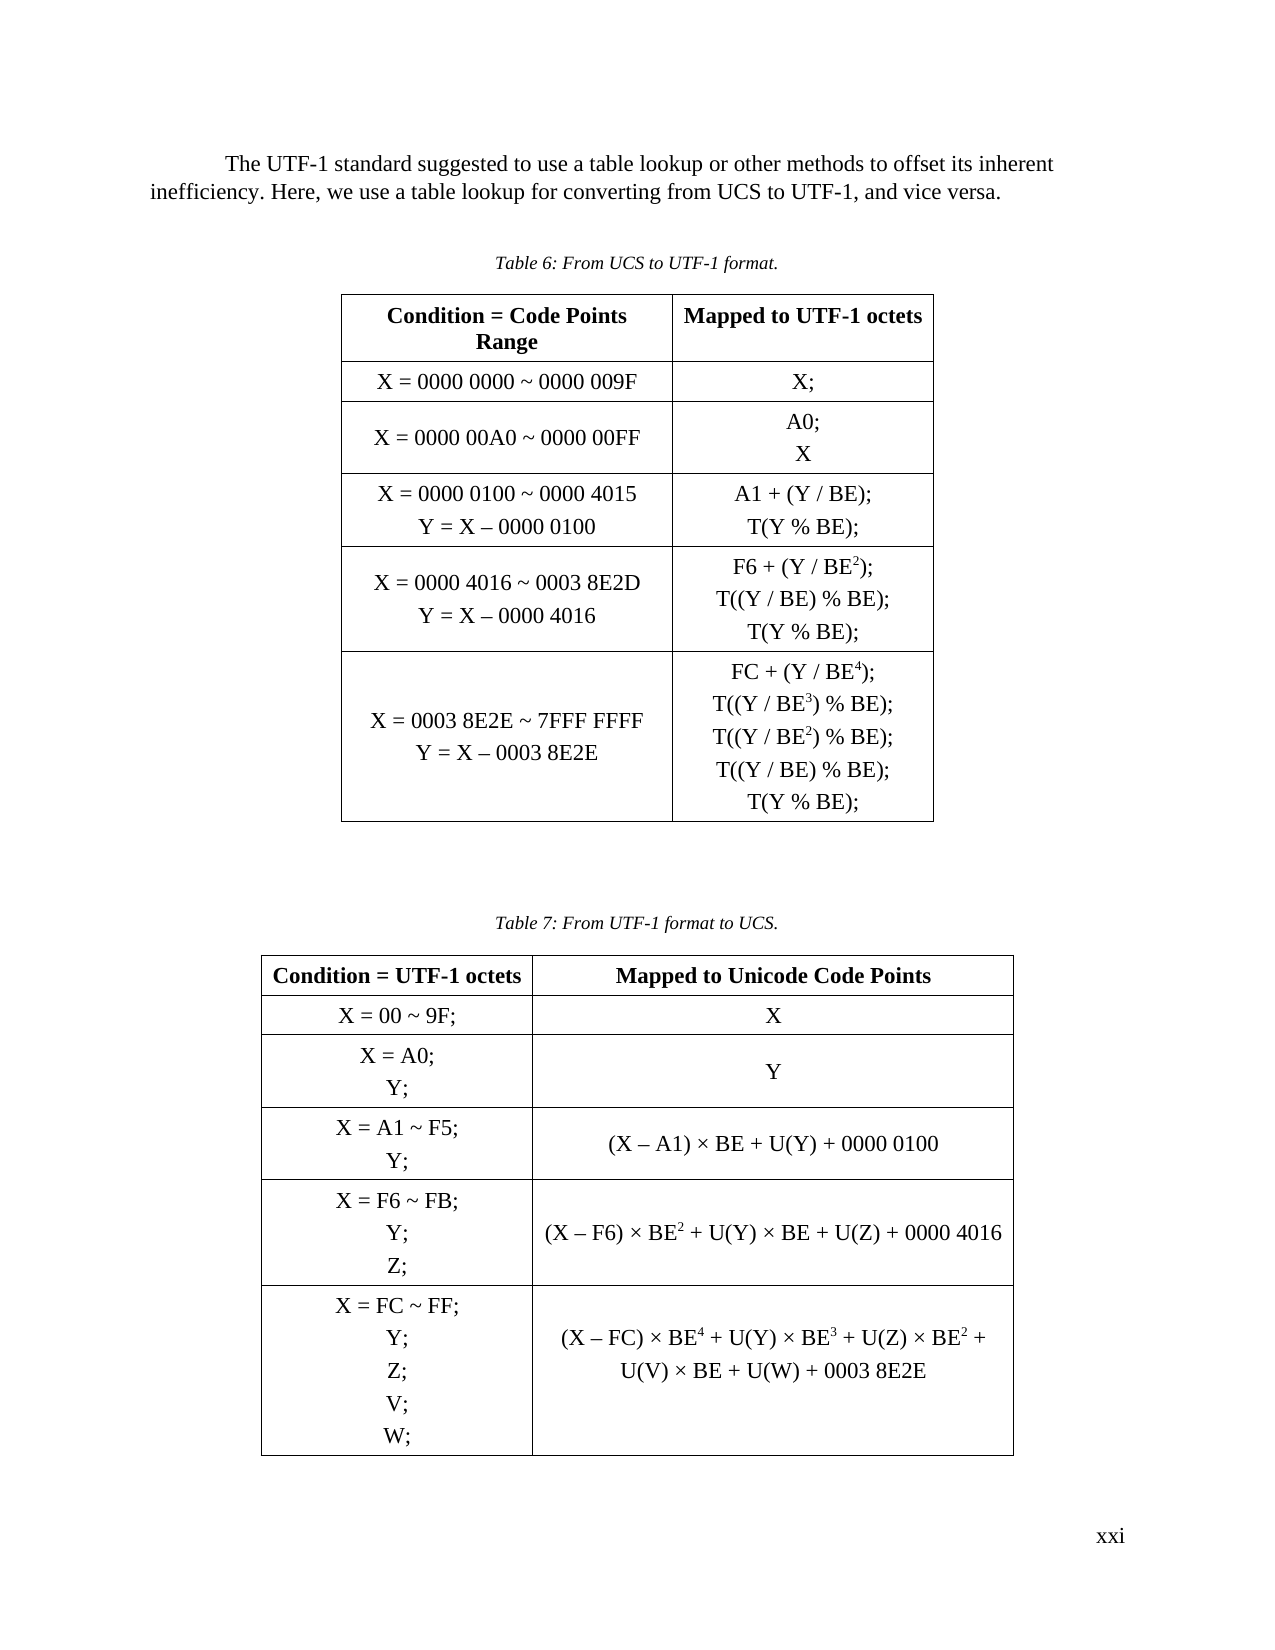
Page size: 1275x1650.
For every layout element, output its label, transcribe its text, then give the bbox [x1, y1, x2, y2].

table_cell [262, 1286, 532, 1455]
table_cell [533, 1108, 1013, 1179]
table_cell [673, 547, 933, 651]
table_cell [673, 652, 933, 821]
text The UTF-1 standard suggested to use a table lookup or other methods to offset its inherent inefficiency. Here, we use a table lookup for converting from UCS to UTF-1, and vice versa. [150, 150, 1125, 233]
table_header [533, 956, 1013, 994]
text Table 7: From UTF-1 format to UCS. [150, 912, 1125, 934]
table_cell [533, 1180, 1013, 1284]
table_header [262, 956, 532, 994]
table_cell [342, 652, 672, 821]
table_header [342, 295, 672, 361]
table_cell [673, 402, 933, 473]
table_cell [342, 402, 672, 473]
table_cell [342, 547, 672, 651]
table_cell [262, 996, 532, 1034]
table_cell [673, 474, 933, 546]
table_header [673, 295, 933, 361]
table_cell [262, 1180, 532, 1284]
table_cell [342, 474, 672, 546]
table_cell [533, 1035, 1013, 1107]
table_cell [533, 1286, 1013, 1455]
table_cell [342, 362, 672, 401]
text Table 6: From UCS to UTF-1 format. [150, 252, 1125, 273]
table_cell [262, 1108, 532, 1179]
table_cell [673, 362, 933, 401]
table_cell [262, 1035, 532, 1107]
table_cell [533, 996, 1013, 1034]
